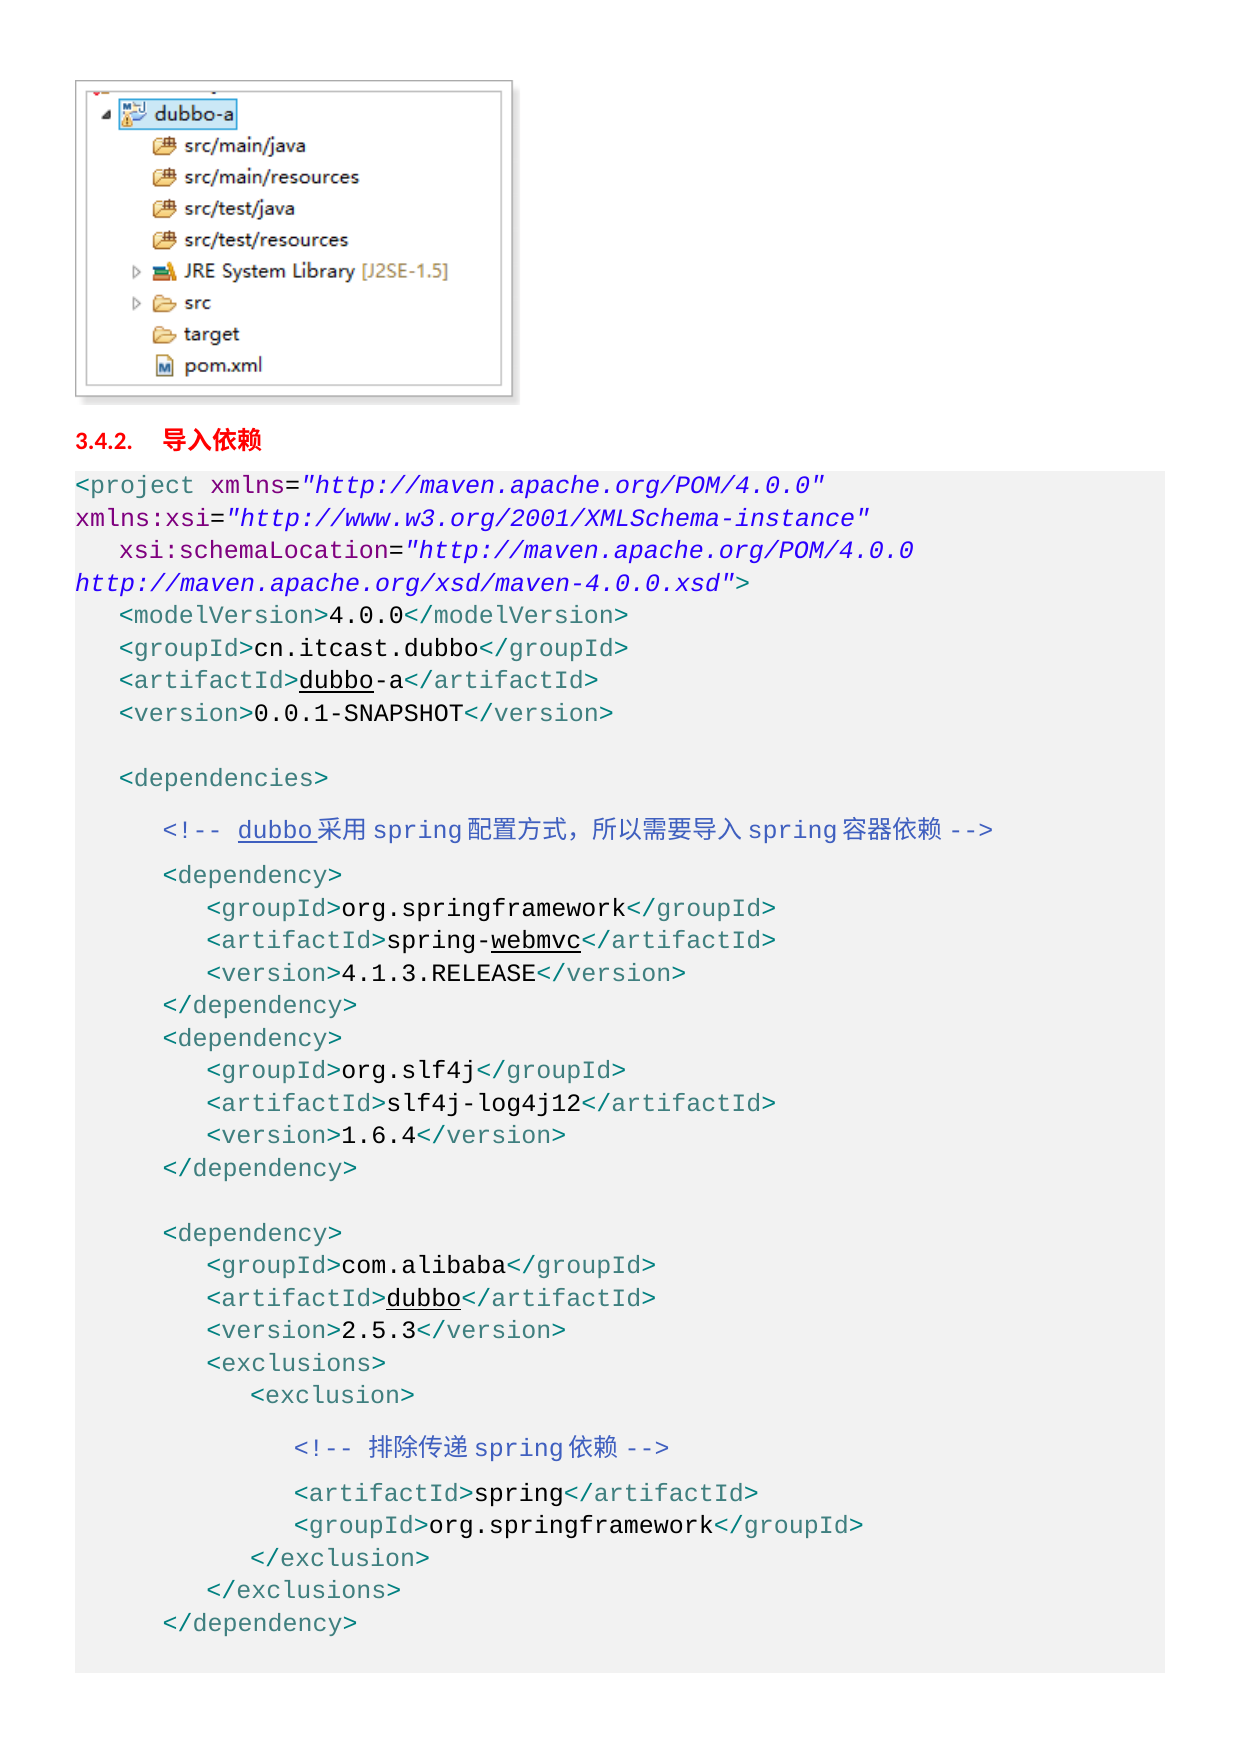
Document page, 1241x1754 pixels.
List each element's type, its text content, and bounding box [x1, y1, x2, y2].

text <project xmlns="http://maven.apache.org/POM/4.0.0" xmlns:xsi="http://www.w3.org/2001/XMLSchema-instance" [75, 471, 1165, 536]
text <dependency> [75, 1023, 1165, 1056]
text </exclusions> [75, 1576, 1165, 1608]
text <groupId>org.slf4j</groupId> [75, 1056, 1165, 1088]
text <artifactId>slf4j-log4j12</artifactId> [75, 1088, 1165, 1121]
text <dependency> [75, 1218, 1165, 1251]
text <groupId>org.springframework</groupId> [75, 893, 1165, 926]
text <artifactId>dubbo-a</artifactId> [75, 666, 1165, 698]
text <!-- 排除传递spring依赖 --> [75, 1413, 1165, 1478]
text <groupId>org.springframework</groupId> [75, 1511, 1165, 1543]
subtitle 导入依赖 [75, 406, 1165, 471]
text <artifactId>spring-webmvc</artifactId> [75, 926, 1165, 958]
text </dependency> [75, 1153, 1165, 1186]
text <artifactId>dubbo</artifactId> [75, 1283, 1165, 1316]
picture [75, 80, 521, 405]
text xsi:schemaLocation="http://maven.apache.org/POM/4.0.0 http://maven.apache.org/xsd/maven-4.0.0.xsd"> [75, 536, 1165, 601]
text <version>4.1.3.RELEASE</version> [75, 958, 1165, 991]
text <dependencies> [75, 763, 1165, 796]
text <!-- dubbo采用spring配置方式，所以需要导入spring容器依赖 --> [75, 796, 1165, 861]
text <version>1.6.4</version> [75, 1121, 1165, 1153]
text <exclusion> [75, 1381, 1165, 1413]
text </dependency> [75, 991, 1165, 1023]
text <dependency> [75, 861, 1165, 893]
text </exclusion> [75, 1543, 1165, 1576]
text <groupId>cn.itcast.dubbo</groupId> [75, 633, 1165, 666]
text <artifactId>spring</artifactId> [75, 1478, 1165, 1511]
text <exclusions> [75, 1348, 1165, 1381]
text <groupId>com.alibaba</groupId> [75, 1251, 1165, 1283]
text </dependency> [75, 1608, 1165, 1641]
text <version>0.0.1-SNAPSHOT</version> [75, 698, 1165, 731]
text <version>2.5.3</version> [75, 1316, 1165, 1348]
text <modelVersion>4.0.0</modelVersion> [75, 601, 1165, 633]
